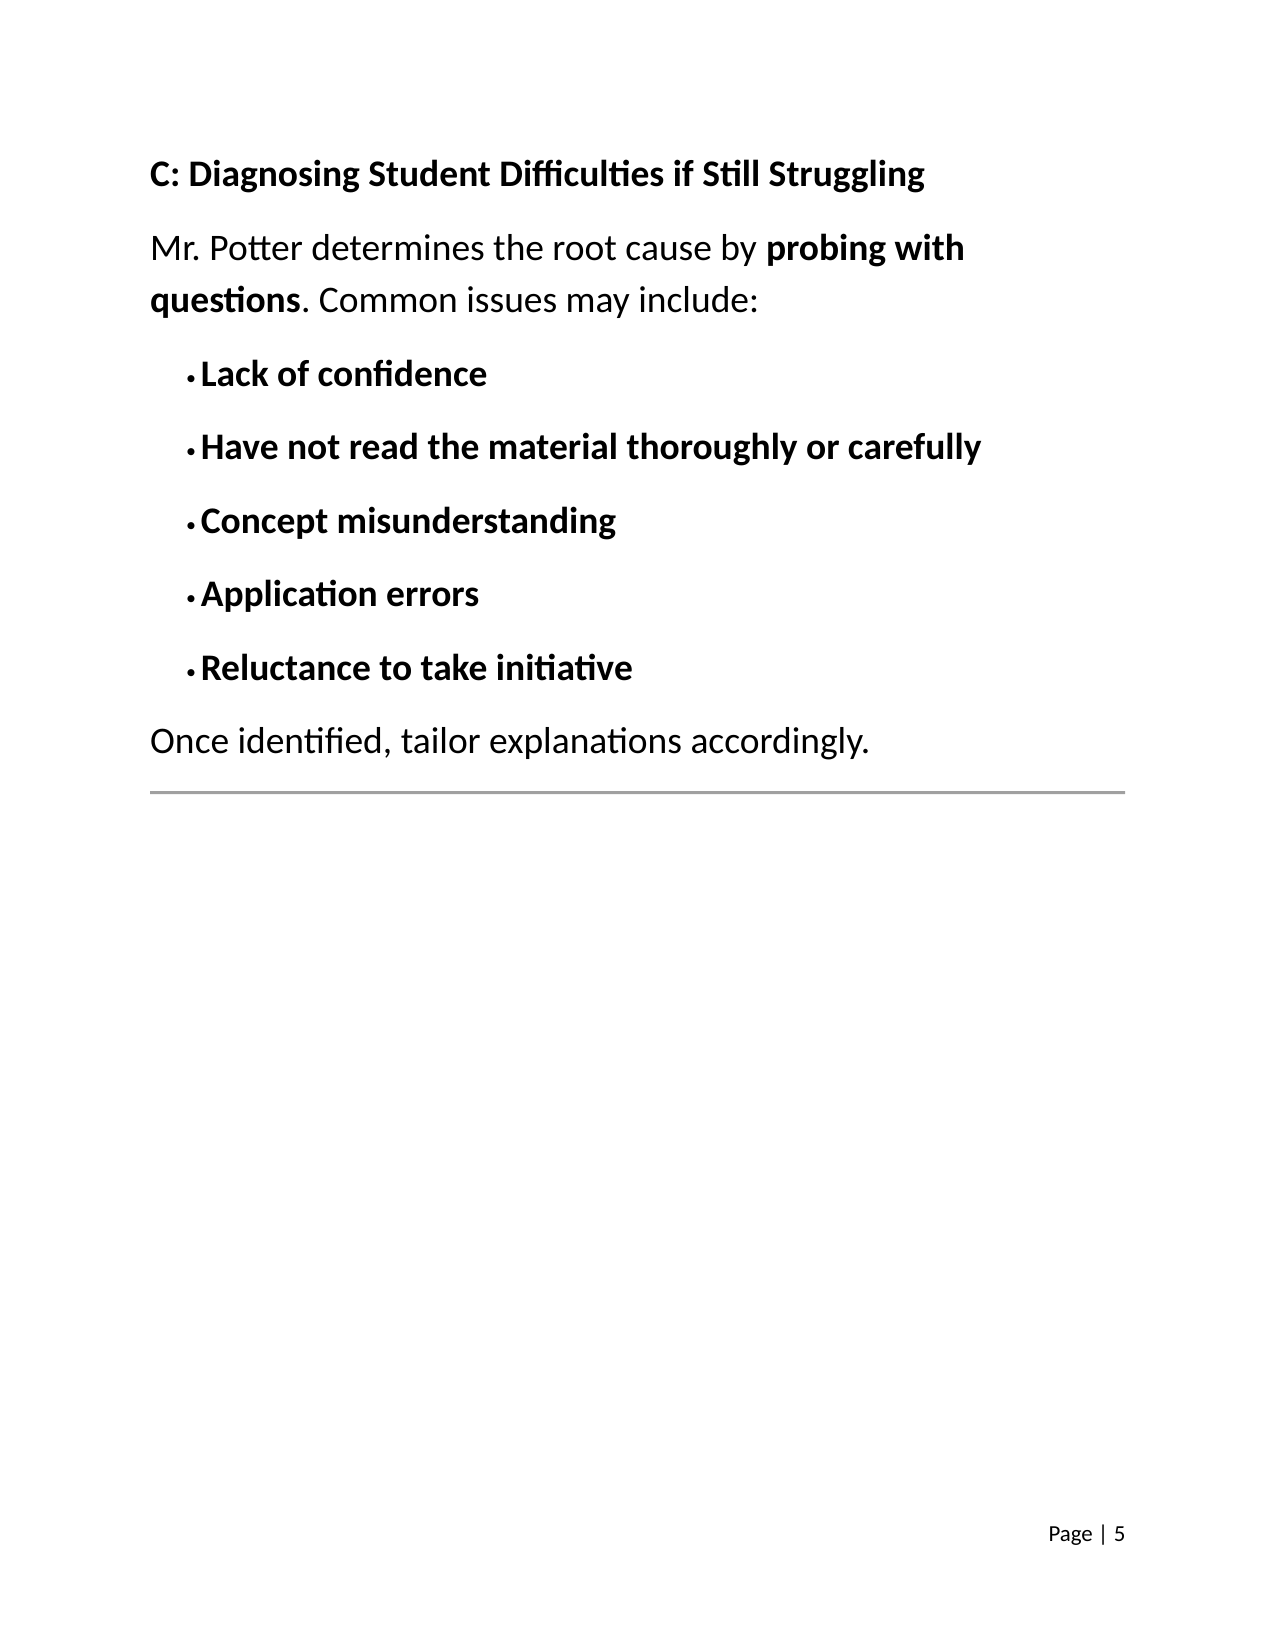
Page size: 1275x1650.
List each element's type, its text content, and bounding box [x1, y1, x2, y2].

list Lack of confidence [187, 350, 1125, 396]
text Mr. Potter determines the root cause by probing with questions. Common issues may include: [150, 223, 1125, 322]
list Reluctance to take initiative [187, 644, 1125, 690]
text C: Diagnosing Student Difficulties if Still Struggling [150, 150, 1125, 196]
text Once identified, tailor explanations accordingly. [150, 717, 1125, 763]
list Concept misunderstanding [187, 497, 1125, 543]
list Have not read the material thoroughly or carefully [187, 423, 1125, 469]
list Application errors [187, 570, 1125, 616]
